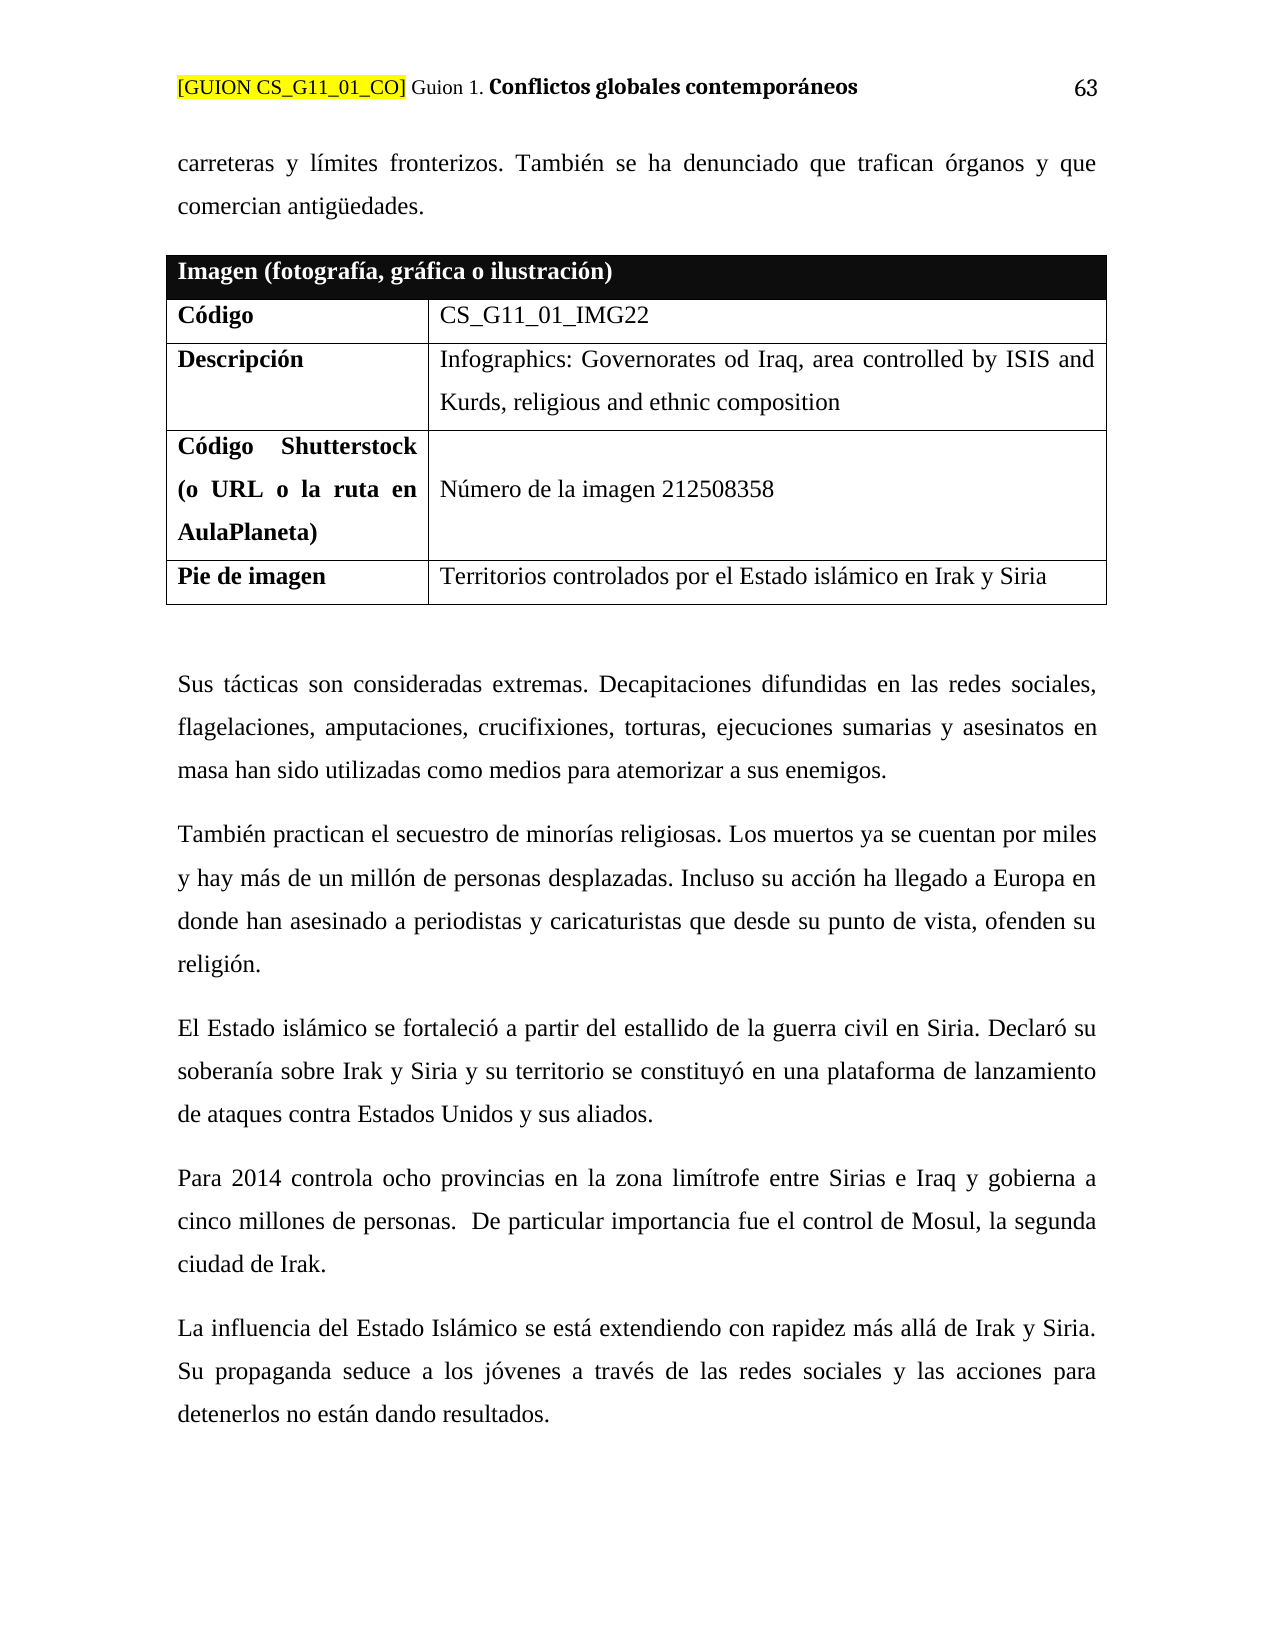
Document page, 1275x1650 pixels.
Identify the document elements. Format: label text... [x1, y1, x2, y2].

table_cell Código Shutterstock (o URL o la ruta en AulaPlaneta) [167, 431, 428, 560]
table_cell Pie de imagen [167, 561, 428, 604]
text Para 2014 controla ocho provincias en la zona limítrofe entre Sirias e Iraq y gobierna a cinco millones de personas. De particular importancia fue el control de Mosul, la segunda ciudad de Irak. [177, 1163, 1098, 1278]
table_cell Territorios controlados por el Estado islámico en Irak y Siria [429, 561, 1106, 604]
text Sus tácticas son consideradas extremas. Decapitaciones difundidas en las redes sociales, flagelaciones, amputaciones, crucifixiones, torturas, ejecuciones sumarias y asesinatos en masa han sido utilizadas como medios para atemorizar a sus enemigos. [177, 669, 1098, 784]
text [177, 148, 1098, 219]
text También practican el secuestro de minorías religiosas. Los muertos ya se cuentan por miles y hay más de un millón de personas desplazadas. Incluso su acción ha llegado a Europa en donde han asesinado a periodistas y caricaturistas que desde su punto de vista, ofenden su religión. [177, 819, 1098, 978]
table_cell Número de la imagen 212508358 [429, 431, 1106, 560]
table_header Imagen (fotografía, gráfica o ilustración) [167, 256, 1106, 299]
table_cell Código [167, 300, 428, 343]
table_cell Infographics: Governorates od Iraq, area controlled by ISIS and Kurds, religious and ethnic composition [429, 344, 1106, 430]
table_cell Descripción [167, 344, 428, 430]
text La influencia del Estado Islámico se está extendiendo con rapidez más allá de Irak y Siria. Su propaganda seduce a los jóvenes a través de las redes sociales y las acciones para detenerlos no están dando resultados. [177, 1313, 1098, 1428]
text El Estado islámico se fortaleció a partir del estallido de la guerra civil en Siria. Declaró su soberanía sobre Irak y Siria y su territorio se constituyó en una plataforma de lanzamiento de ataques contra Estados Unidos y sus aliados. [177, 1013, 1098, 1128]
table_cell CS_G11_01_IMG22 [429, 300, 1106, 343]
